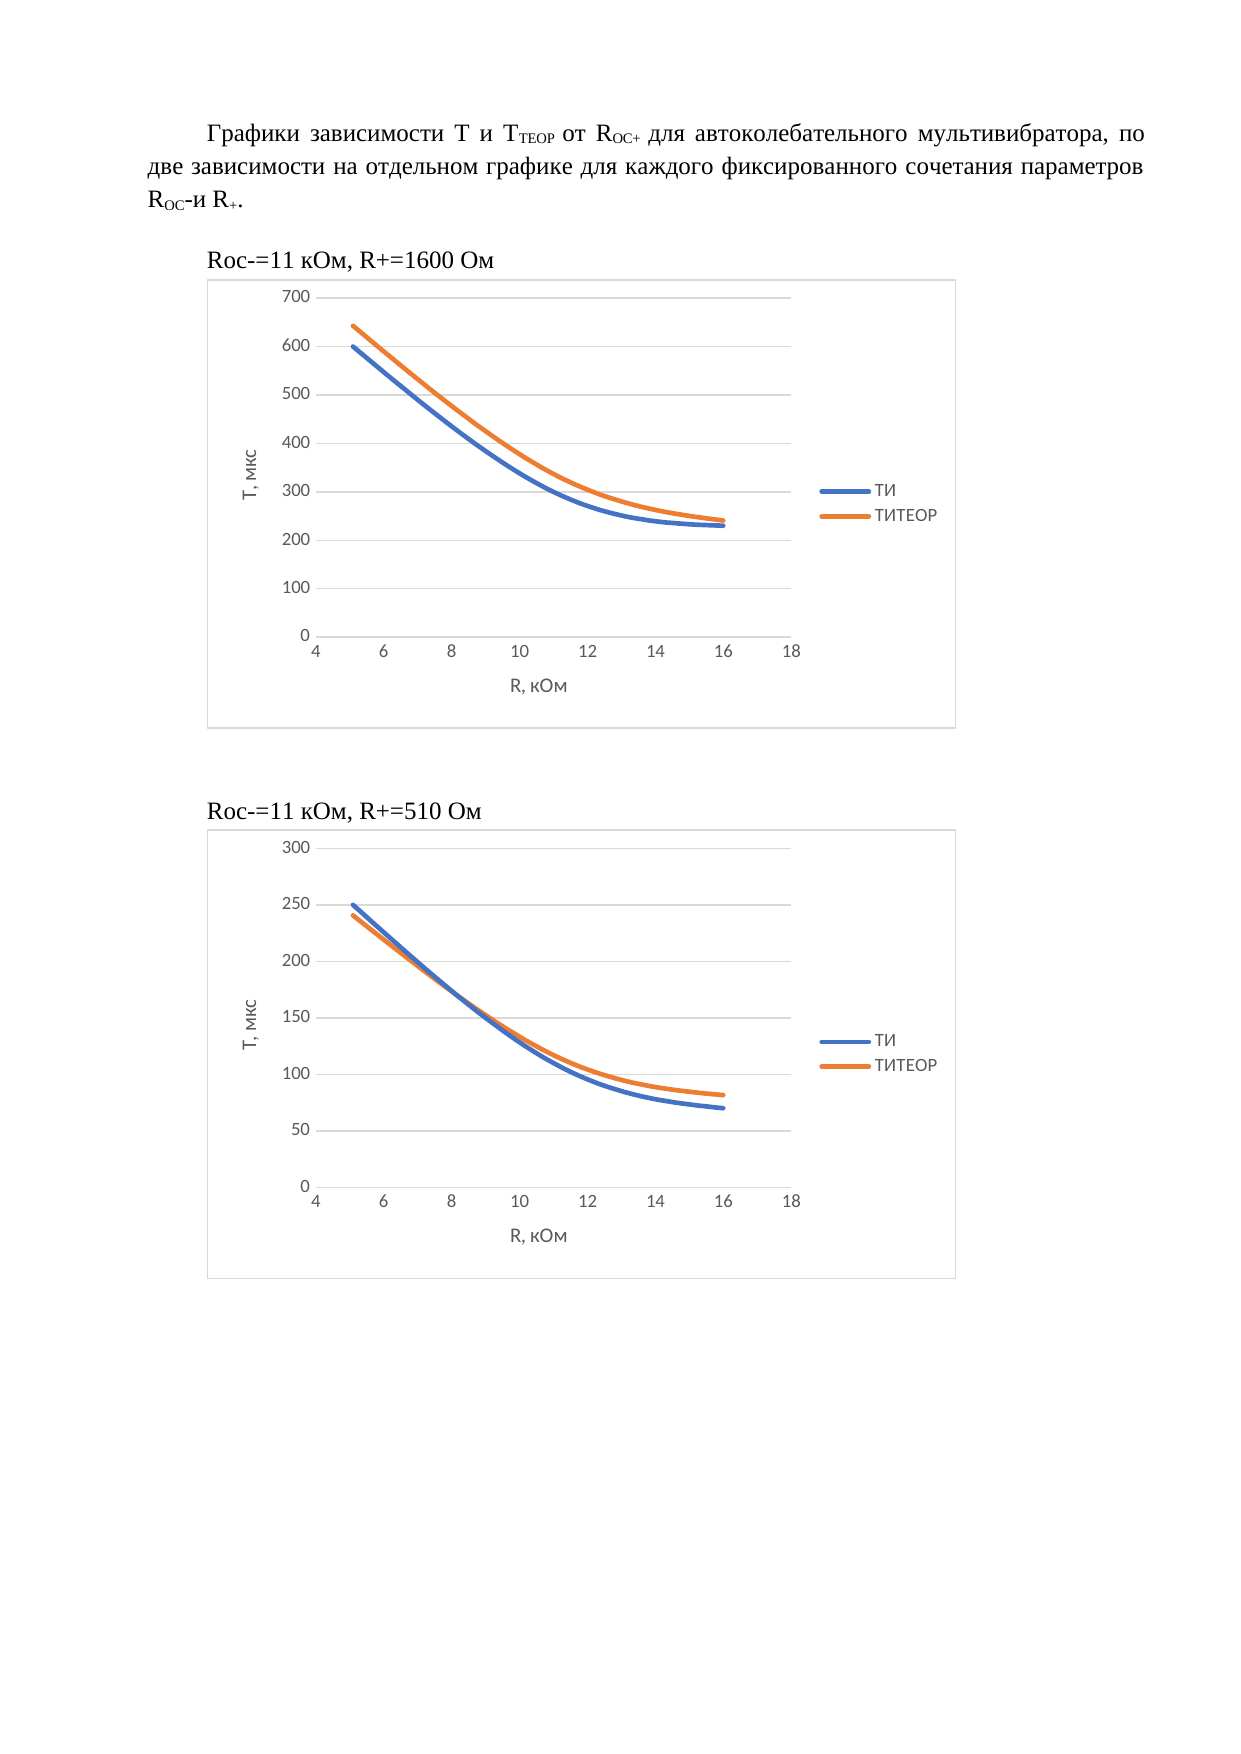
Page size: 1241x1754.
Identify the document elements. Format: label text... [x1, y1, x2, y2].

text Roc-=11 кОм, R+=1600 Ом [147, 246, 1162, 274]
text Roc-=11 кОм, R+=510 Ом [147, 796, 1162, 824]
text Графики зависимости T и TTEOP от ROC+ для автоколебательного мультивибратора, по две зависимости на отдельном графике для каждого фиксированного сочетания параметров ROC-и R+. [147, 118, 1145, 213]
